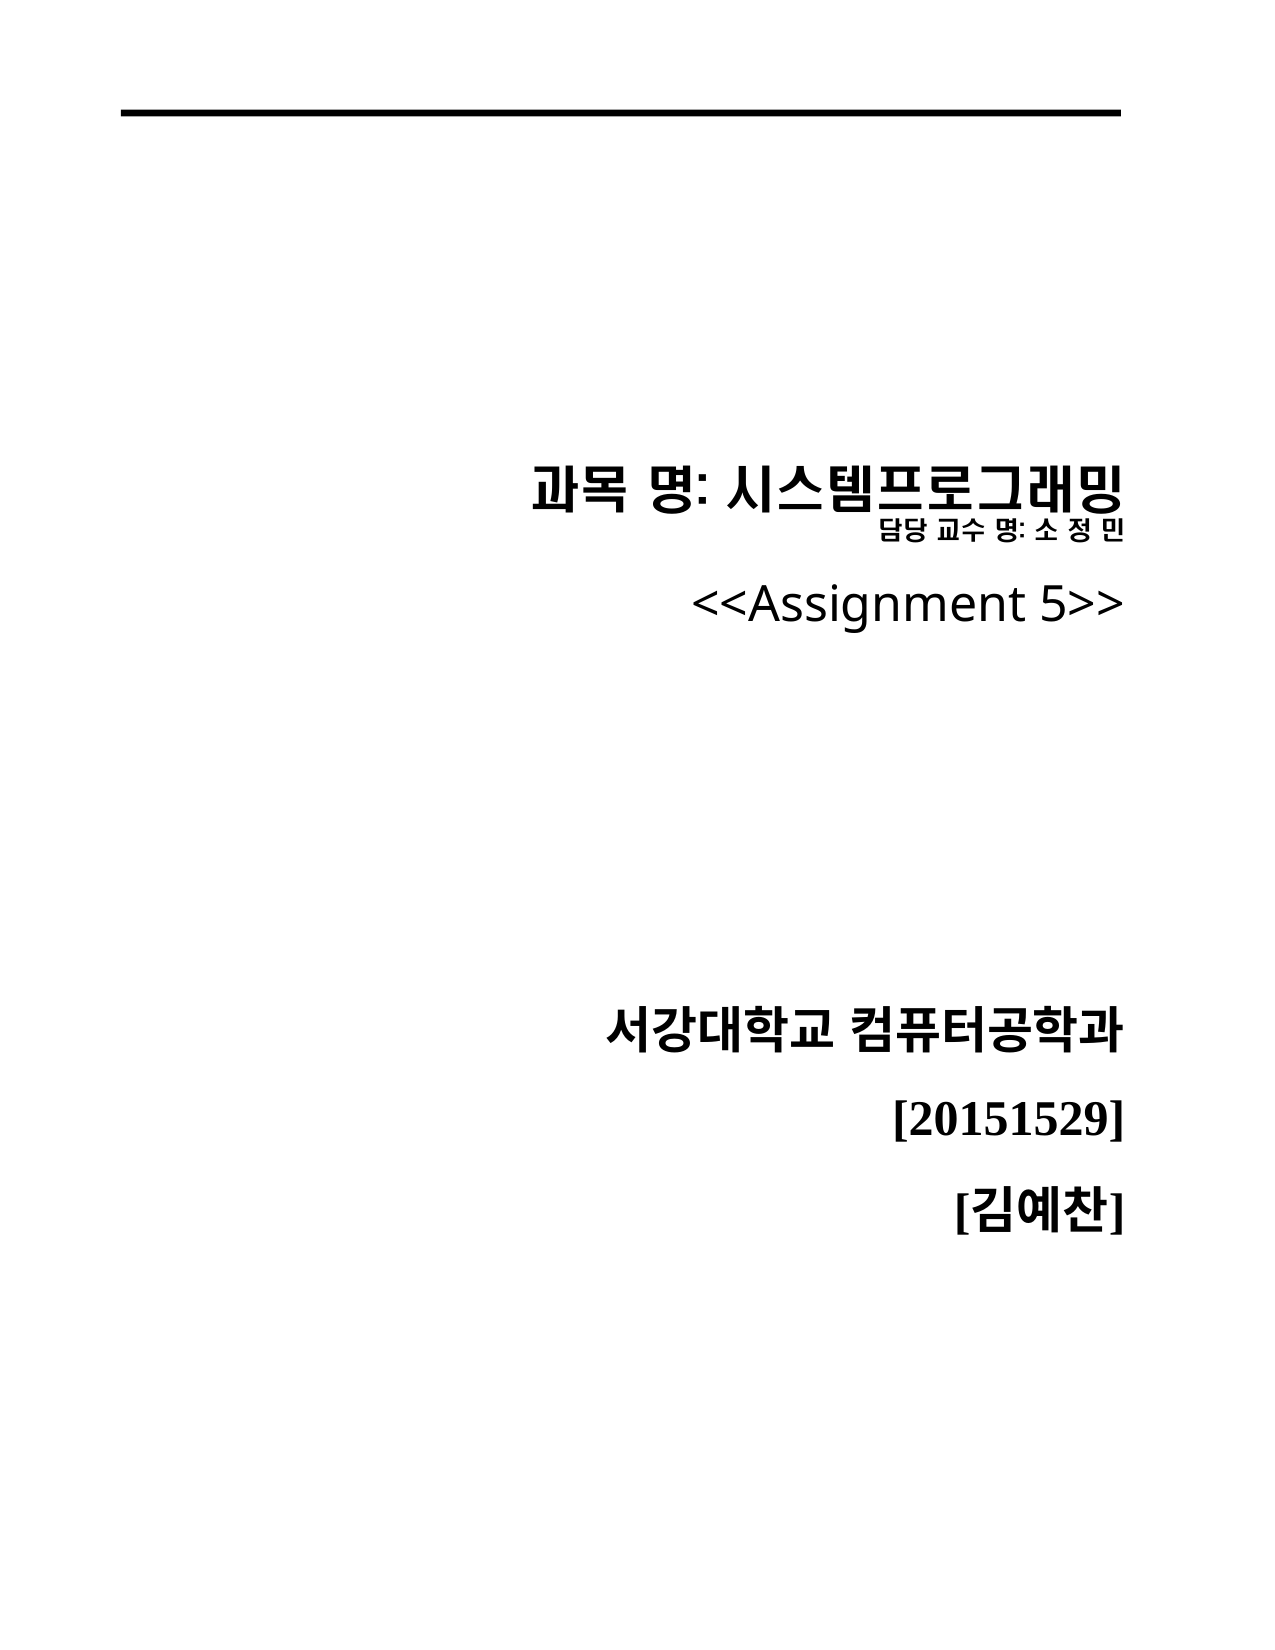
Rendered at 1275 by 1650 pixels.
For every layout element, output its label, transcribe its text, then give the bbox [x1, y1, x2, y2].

text 과목 명: 시스템프로그래밍 [150, 457, 1125, 514]
text [김예찬] [150, 1171, 1125, 1243]
text [20151529] [150, 1088, 1125, 1146]
text 담당 교수 명: 소 정 민 [150, 514, 1125, 543]
text <<Assignment 5>> [150, 568, 1125, 636]
text 서강대학교 컴퓨터공학과 [150, 991, 1125, 1063]
